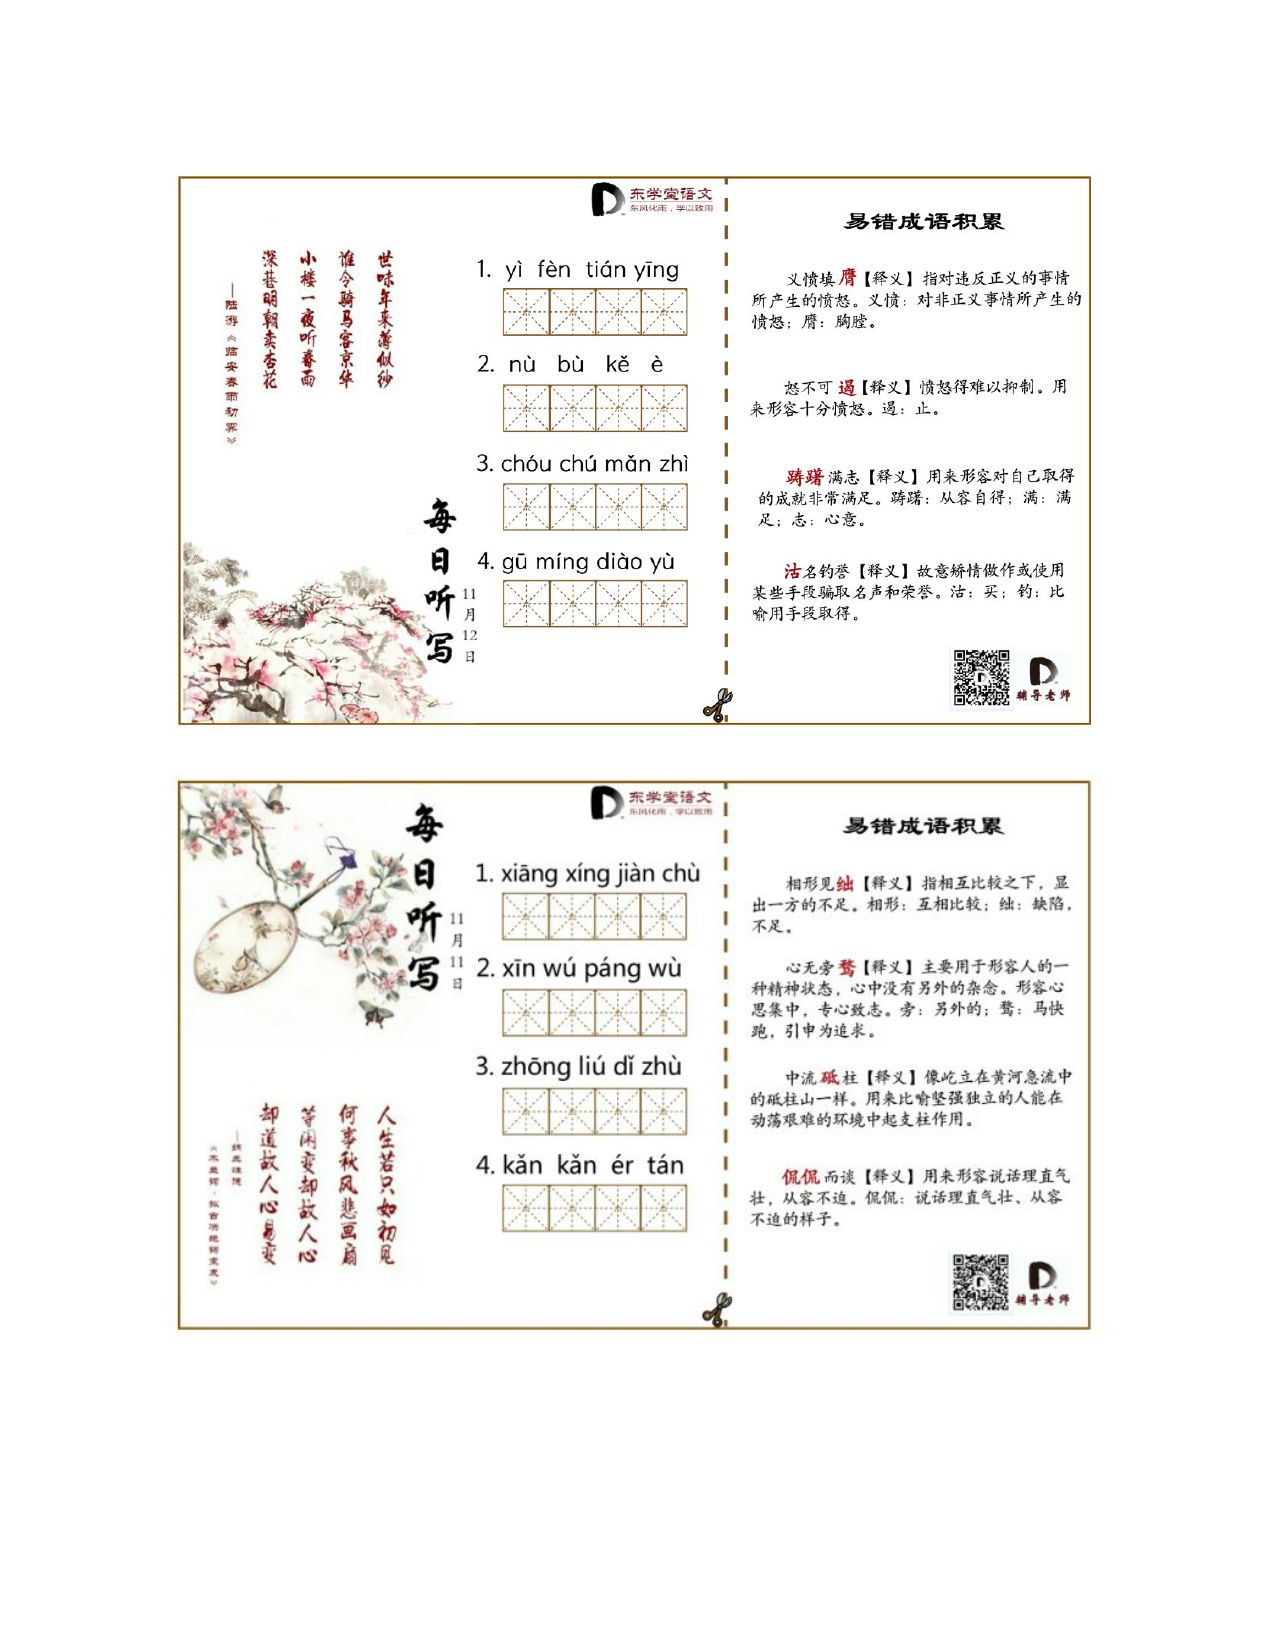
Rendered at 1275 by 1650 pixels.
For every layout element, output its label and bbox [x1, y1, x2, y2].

picture [150, 754, 1125, 1358]
picture [150, 150, 1125, 753]
